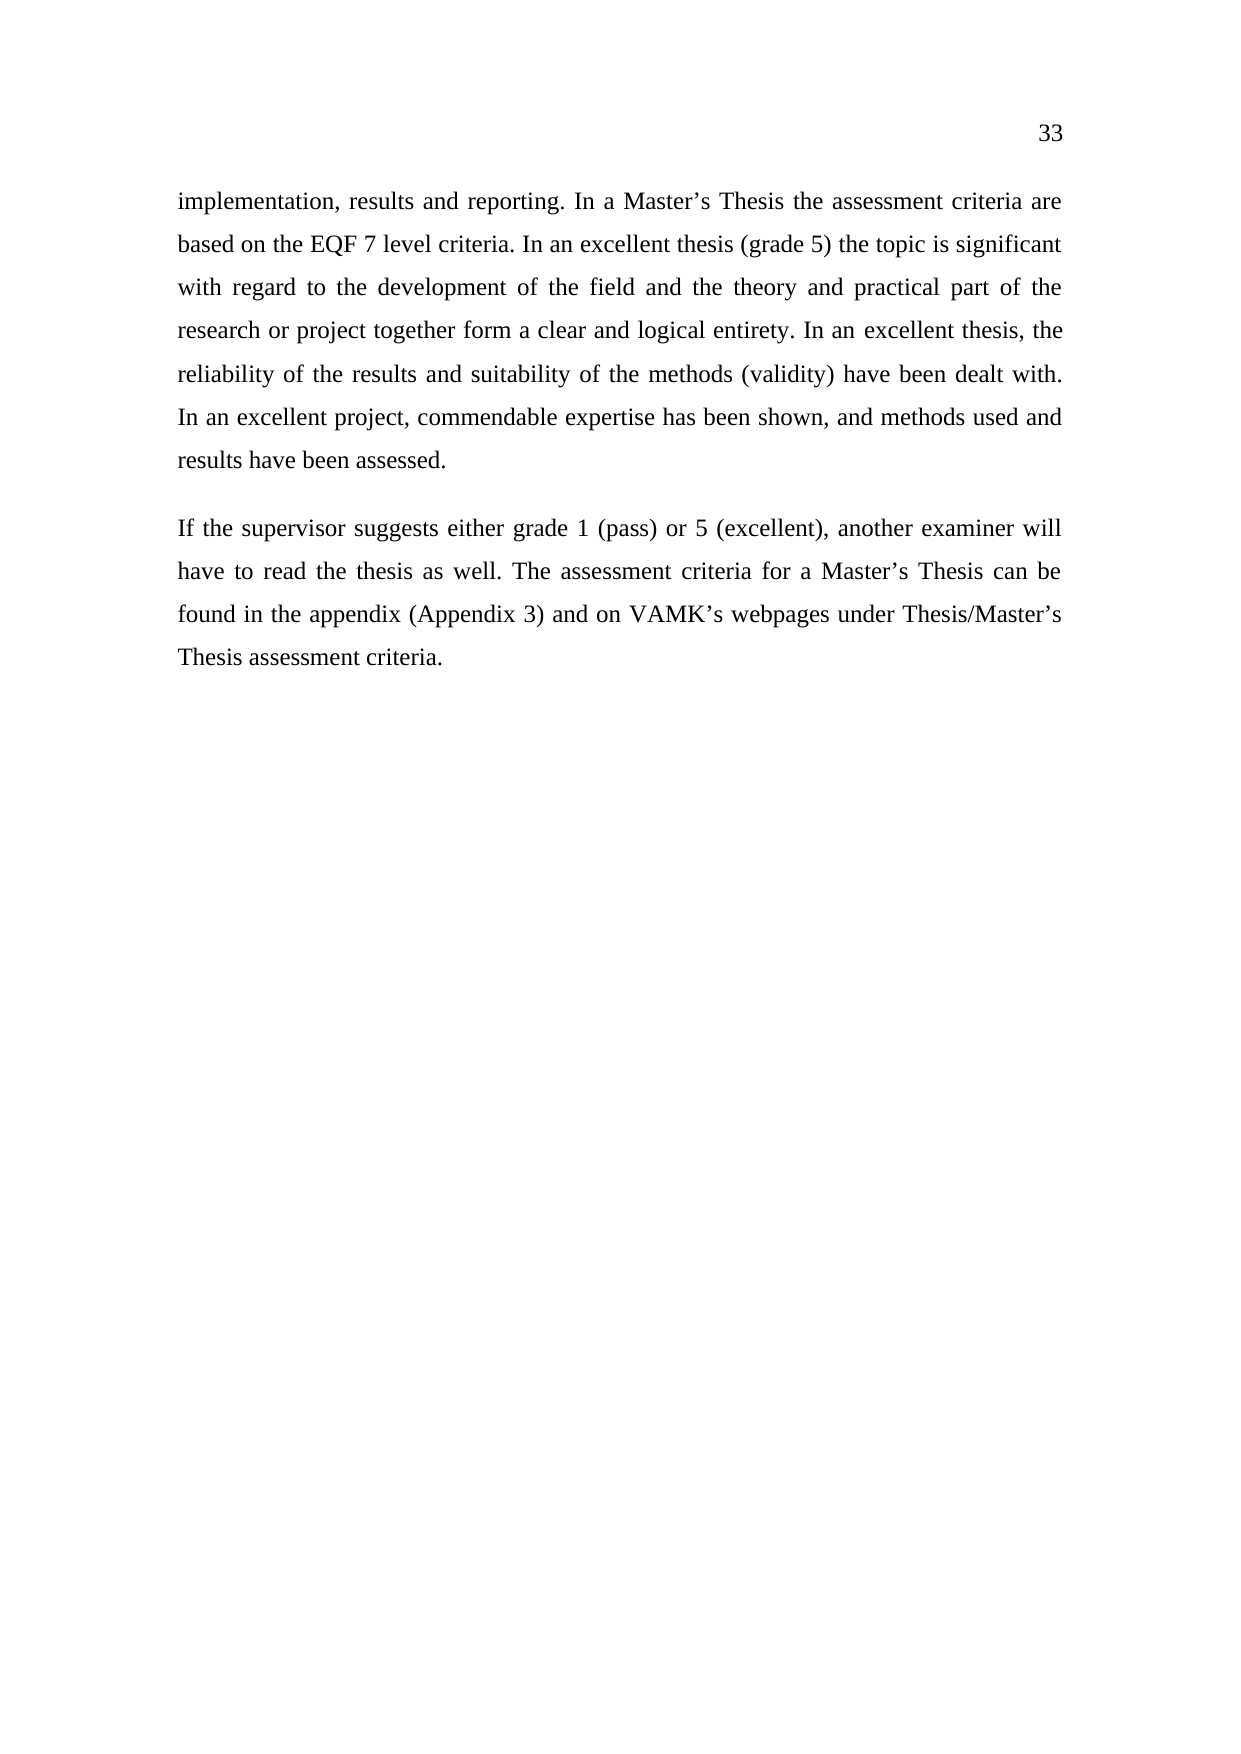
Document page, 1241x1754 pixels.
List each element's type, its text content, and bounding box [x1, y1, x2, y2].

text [177, 186, 1063, 474]
text If the supervisor suggests either grade 1 (pass) or 5 (excellent), another examiner will have to read the thesis as well. The assessment criteria for a Master’s Thesis can be found in the appendix (Appendix 3) and on VAMK’s webpages under Thesis/Master’s Thesis assessment criteria. [177, 513, 1063, 671]
